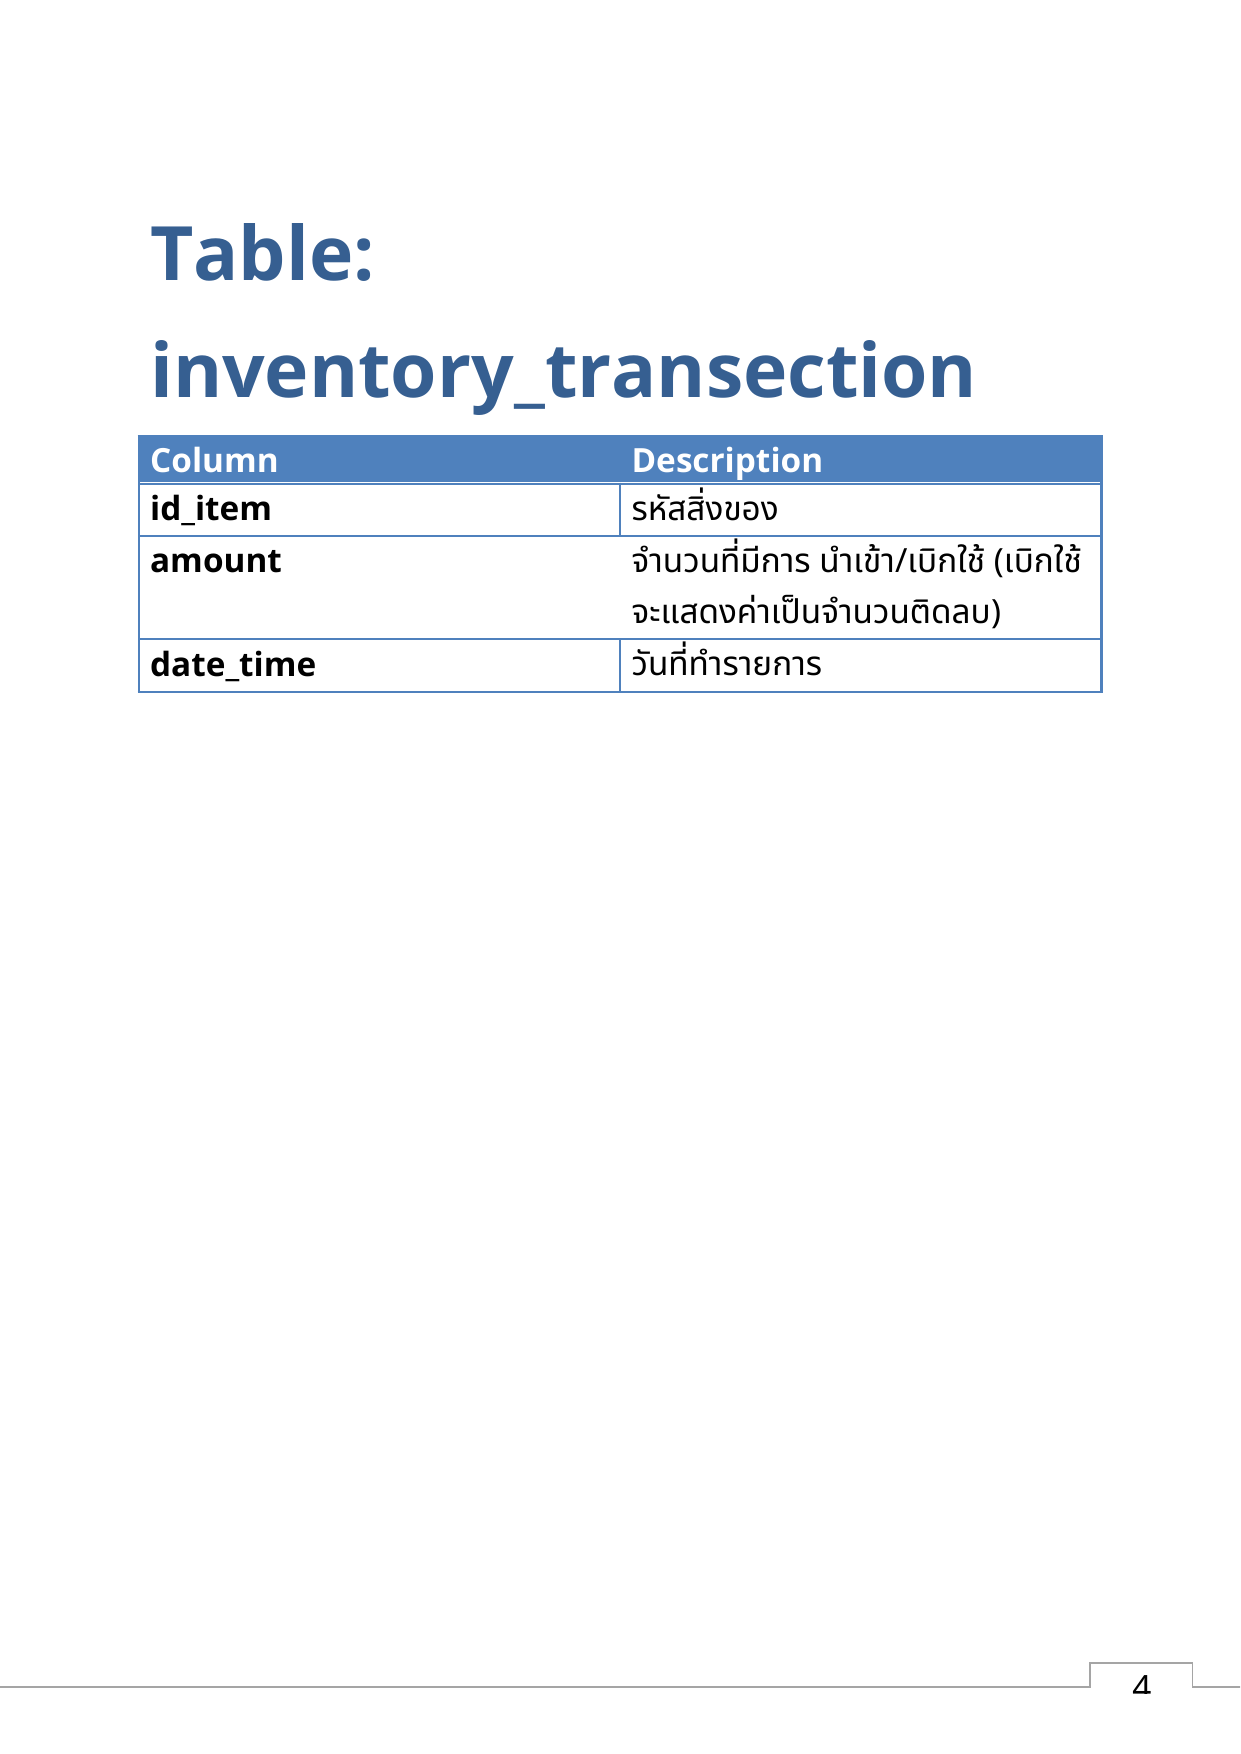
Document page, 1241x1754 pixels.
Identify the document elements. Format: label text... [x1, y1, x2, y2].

table_cell amount [140, 537, 620, 638]
table_header Description [620, 437, 1100, 482]
table_cell รหัสสิ่งของ [621, 485, 1100, 535]
table_cell id_item [140, 485, 619, 535]
table_cell date_time [140, 640, 619, 691]
table_header Column [140, 437, 620, 482]
table_cell วันที่ทำรายการ [621, 640, 1100, 691]
table_cell จำนวนที่มีการ นำเข้า/เบิกใช้ (เบิกใช้จะแสดงค่าเป็นจำนวนติดลบ) [620, 537, 1100, 638]
subtitle Table: inventory_transection [150, 200, 1090, 420]
